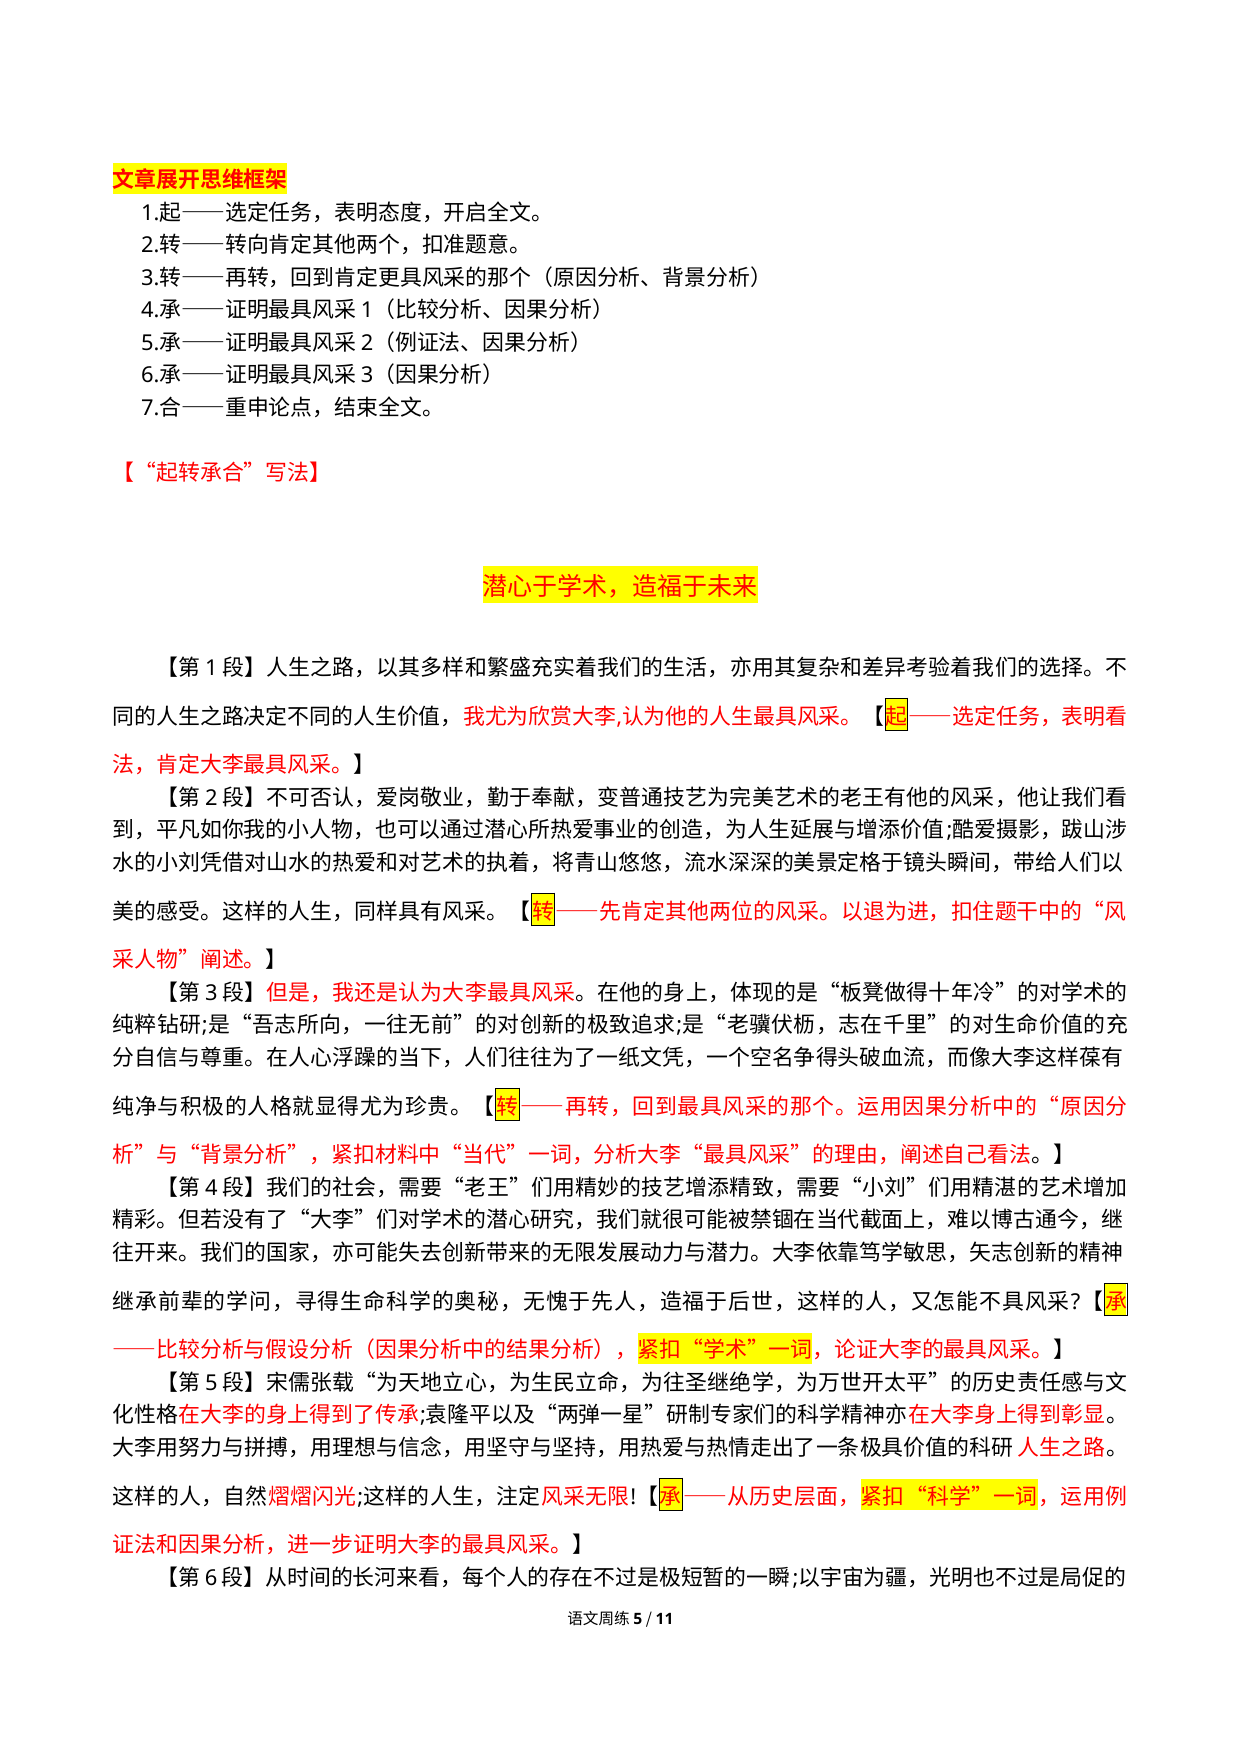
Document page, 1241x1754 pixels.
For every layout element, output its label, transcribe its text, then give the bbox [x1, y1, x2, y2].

text 7.合——重申论点，结束全文。 [112, 389, 1128, 422]
text 文章展开思维框架 [112, 162, 1128, 194]
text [112, 1559, 1128, 1592]
text 2.转——转向肯定其他两个，扣准题意。 [112, 227, 1128, 259]
text 3.转——再转，回到肯定更具风采的那个（原因分析、背景分析） [112, 259, 1128, 292]
text 【“起转承合”写法】 [112, 454, 1128, 487]
text 【第1段】人生之路，以其多样和繁盛充实着我们的生活，亦用其复杂和差异考验着我们的选择。不同的人生之路决定不同的人生价值，我尤为欣赏大李,认为他的人生最具风采。【起——选定任务，表明看法，肯定大李最具风采。】 [112, 649, 1128, 779]
text 1.起——选定任务，表明态度，开启全文。 [112, 194, 1128, 227]
text 【第2段】不可否认，爱岗敬业，勤于奉献，变普通技艺为完美艺术的老王有他的风采，他让我们看到，平凡如你我的小人物，也可以通过潜心所热爱事业的创造，为人生延展与增添价值;酷爱摄影，跋山涉水的小刘凭借对山水的热爱和对艺术的执着，将青山悠悠，流水深深的美景定格于镜头瞬间，带给人们以美的感受。这样的人生，同样具有风采。【转——先肯定其他两位的风采。以退为进，扣住题干中的“风采人物”阐述。】 [112, 779, 1128, 974]
text 4.承——证明最具风采1（比较分析、因果分析） [112, 292, 1128, 324]
text 【第4段】我们的社会，需要“老王”们用精妙的技艺增添精致，需要“小刘”们用精湛的艺术增加精彩。但若没有了“大李”们对学术的潜心研究，我们就很可能被禁锢在当代截面上，难以博古通今，继往开来。我们的国家，亦可能失去创新带来的无限发展动力与潜力。大李依靠笃学敏思，矢志创新的精神继承前辈的学问，寻得生命科学的奥秘，无愧于先人，造福于后世，这样的人，又怎能不具风采?【承——比较分析与假设分析（因果分析中的结果分析），紧扣“学术”一词，论证大李的最具风采。】 [112, 1169, 1128, 1364]
text 【第3段】但是，我还是认为大李最具风采。在他的身上，体现的是“板凳做得十年冷”的对学术的纯粹钻研;是“吾志所向，一往无前”的对创新的极致追求;是“老骥伏枥，志在千里”的对生命价值的充分自信与尊重。在人心浮躁的当下，人们往往为了一纸文凭，一个空名争得头破血流，而像大李这样葆有纯净与积极的人格就显得尤为珍贵。【转——再转，回到最具风采的那个。运用因果分析中的“原因分析”与“背景分析”，紧扣材料中“当代”一词，分析大李“最具风采”的理由，阐述自己看法。】 [112, 974, 1128, 1169]
text 潜心于学术，造福于未来 [112, 552, 1128, 617]
text 【第5段】宋儒张载“为天地立心，为生民立命，为往圣继绝学，为万世开太平”的历史责任感与文化性格在大李的身上得到了传承;袁隆平以及“两弹一星”研制专家们的科学精神亦在大李身上得到彰显。大李用努力与拼搏，用理想与信念，用坚守与坚持，用热爱与热情走出了一条极具价值的科研人生之路。这样的人，自然熠熠闪光;这样的人生，注定风采无限!【承——从历史层面，紧扣“科学”一词，运用例证法和因果分析，进一步证明大李的最具风采。】 [112, 1364, 1128, 1559]
text 5.承——证明最具风采2（例证法、因果分析） [112, 324, 1128, 357]
text 6.承——证明最具风采3（因果分析） [112, 357, 1128, 389]
